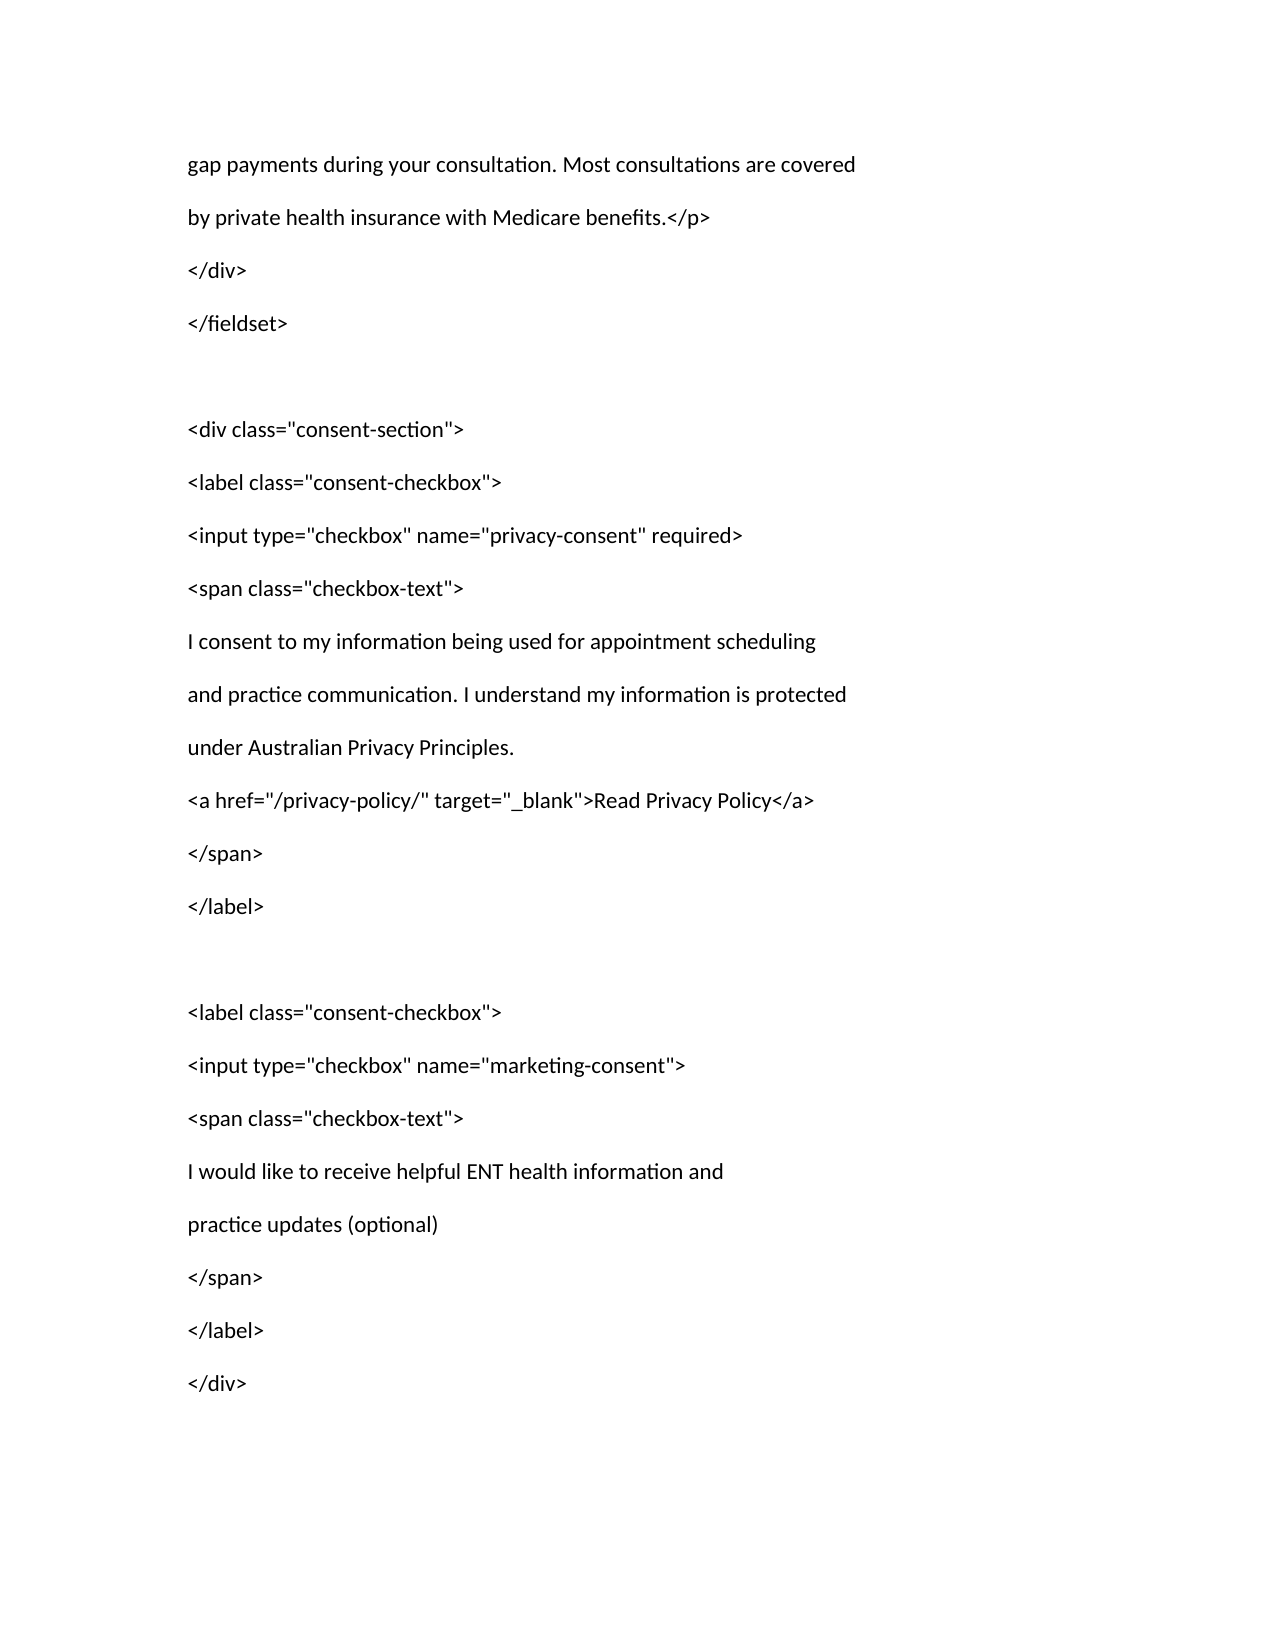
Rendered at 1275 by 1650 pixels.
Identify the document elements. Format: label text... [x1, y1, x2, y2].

text gap payments during your consultation. Most consultations are covered [187, 150, 1087, 178]
text </div> [187, 1369, 1087, 1397]
text </fieldset> [187, 309, 1087, 337]
text <input type="checkbox" name="privacy-consent" required> [187, 521, 1087, 549]
text </span> [187, 1263, 1087, 1291]
text and practice communication. I understand my information is protected [187, 680, 1087, 708]
text <input type="checkbox" name="marketing-consent"> [187, 1051, 1087, 1079]
text <label class="consent-checkbox"> [187, 998, 1087, 1026]
text <div class="consent-section"> [187, 415, 1087, 443]
text <a href="/privacy-policy/" target="_blank">Read Privacy Policy</a> [187, 786, 1087, 814]
text I would like to receive helpful ENT health information and [187, 1157, 1087, 1185]
text </label> [187, 892, 1087, 920]
text </span> [187, 839, 1087, 867]
text <label class="consent-checkbox"> [187, 468, 1087, 496]
text by private health insurance with Medicare benefits.</p> [187, 203, 1087, 231]
text <span class="checkbox-text"> [187, 1104, 1087, 1132]
text under Australian Privacy Principles. [187, 733, 1087, 761]
text <span class="checkbox-text"> [187, 574, 1087, 602]
text I consent to my information being used for appointment scheduling [187, 627, 1087, 655]
text practice updates (optional) [187, 1210, 1087, 1238]
text </div> [187, 256, 1087, 284]
text </label> [187, 1316, 1087, 1344]
